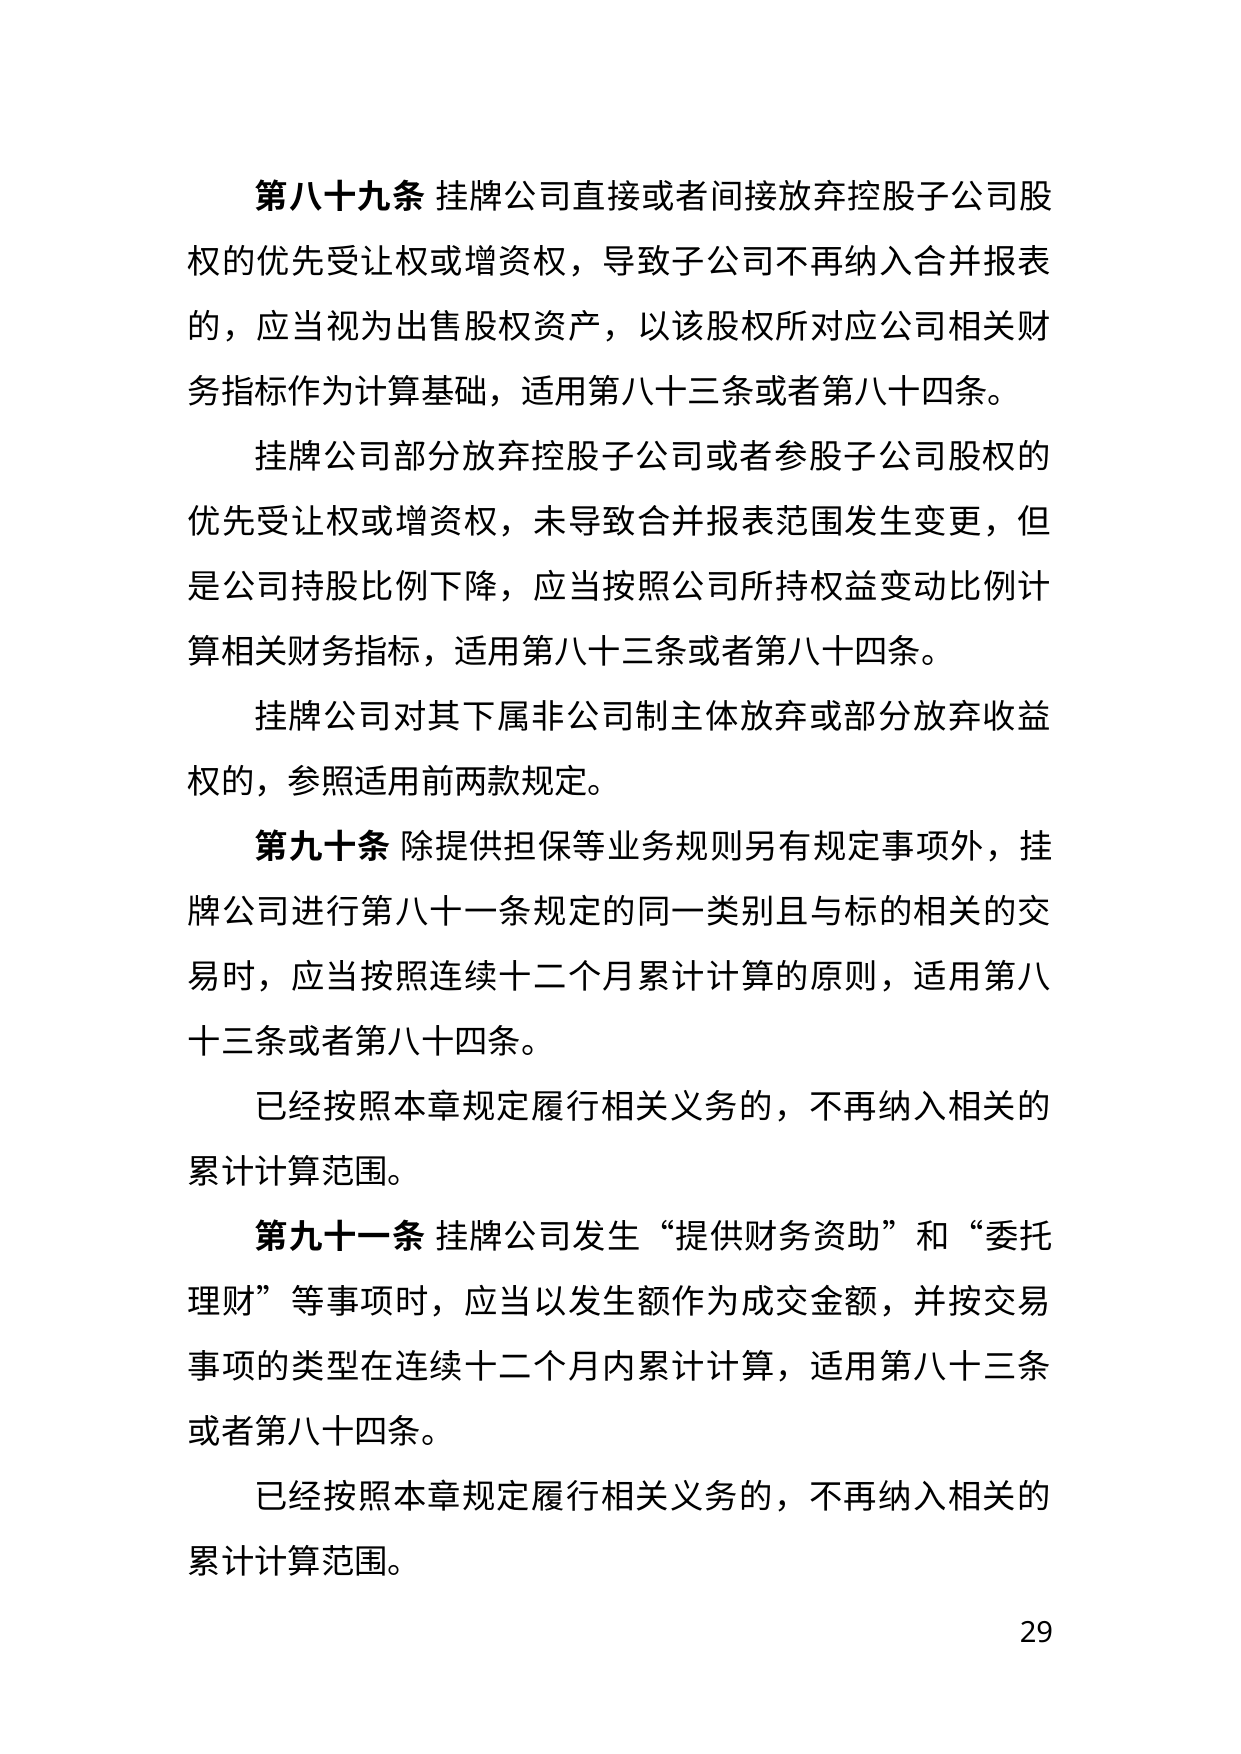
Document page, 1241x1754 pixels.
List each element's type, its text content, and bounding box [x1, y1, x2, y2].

text 第九十一条 挂牌公司发生“提供财务资助”和“委托理财”等事项时，应当以发生额作为成交金额，并按交易事项的类型在连续十二个月内累计计算，适用第八十三条或者第八十四条。 [187, 1202, 1053, 1462]
text 挂牌公司对其下属非公司制主体放弃或部分放弃收益权的，参照适用前两款规定。 [187, 682, 1053, 812]
text 已经按照本章规定履行相关义务的，不再纳入相关的累计计算范围。 [187, 1072, 1053, 1202]
text 挂牌公司部分放弃控股子公司或者参股子公司股权的优先受让权或增资权，未导致合并报表范围发生变更，但是公司持股比例下降，应当按照公司所持权益变动比例计算相关财务指标，适用第八十三条或者第八十四条。 [187, 422, 1053, 682]
text 已经按照本章规定履行相关义务的，不再纳入相关的累计计算范围。 [187, 1462, 1053, 1592]
text 第八十九条 挂牌公司直接或者间接放弃控股子公司股权的优先受让权或增资权，导致子公司不再纳入合并报表的，应当视为出售股权资产，以该股权所对应公司相关财务指标作为计算基础，适用第八十三条或者第八十四条。 [187, 162, 1053, 422]
text 第九十条 除提供担保等业务规则另有规定事项外，挂牌公司进行第八十一条规定的同一类别且与标的相关的交易时，应当按照连续十二个月累计计算的原则，适用第八十三条或者第八十四条。 [187, 812, 1053, 1072]
